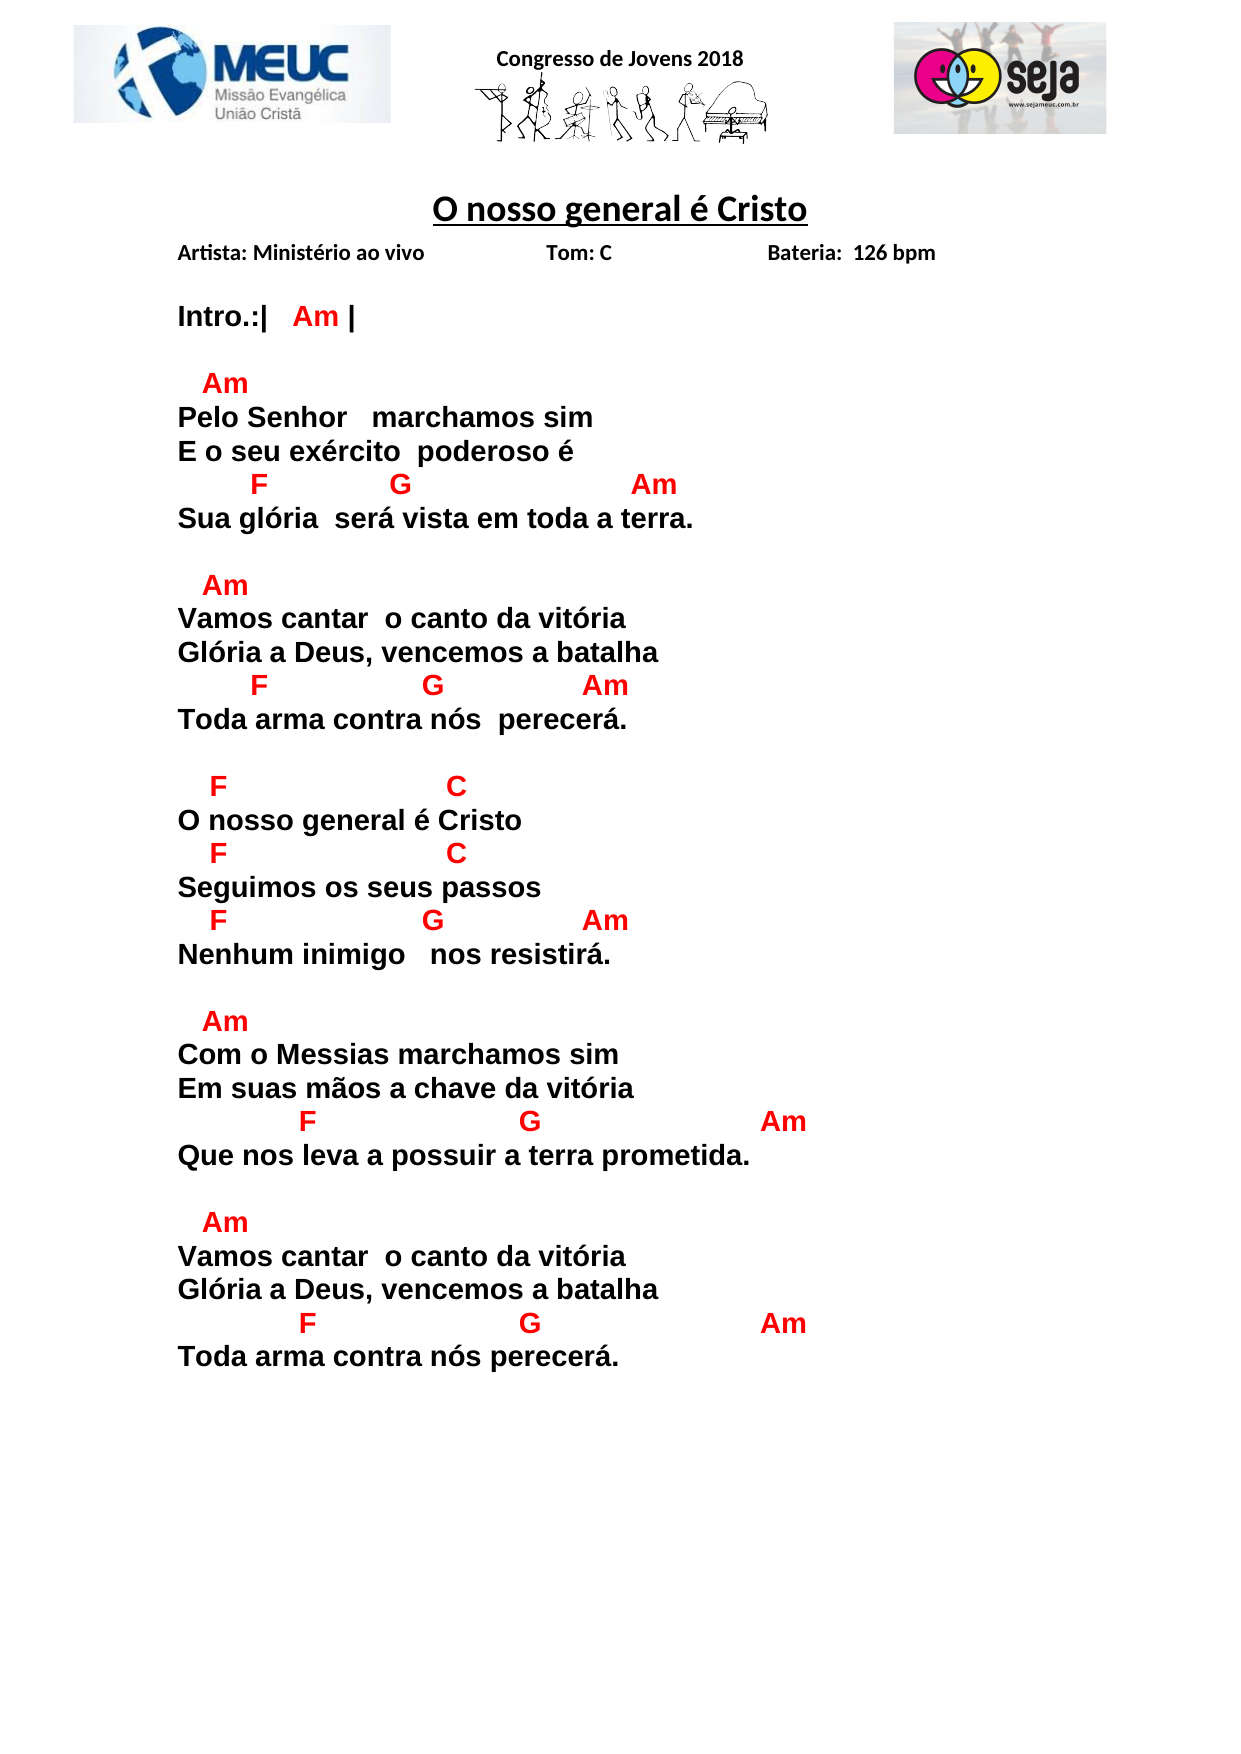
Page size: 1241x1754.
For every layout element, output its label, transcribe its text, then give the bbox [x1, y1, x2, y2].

text Am [177, 1205, 1063, 1239]
text Intro.:| Am | [177, 299, 1063, 333]
text F C [177, 836, 1063, 870]
text Am [177, 568, 1063, 601]
text Nenhum inimigo nos resistirá. [177, 937, 1063, 970]
text Am [177, 367, 1063, 400]
text Vamos cantar o canto da vitória [177, 601, 1063, 635]
text O nosso general é Cristo [177, 184, 1063, 230]
picture [73, 25, 391, 123]
text Sua glória será vista em toda a terra. [177, 501, 1063, 534]
text E o seu exército poderoso é [177, 434, 1063, 467]
text F G Am [177, 668, 1063, 702]
text Que nos leva a possuir a terra prometida. [177, 1138, 1063, 1172]
text F G Am [177, 467, 1063, 501]
text Com o Messias marchamos sim [177, 1037, 1063, 1071]
text F G Am [177, 903, 1063, 937]
text Artista: Ministério ao vivo Tom: C Bateria: 126 bpm [177, 238, 1063, 266]
text F C [177, 769, 1063, 803]
text Am [177, 1004, 1063, 1037]
text F G Am [177, 1306, 1063, 1339]
text Em suas mãos a chave da vitória [177, 1071, 1063, 1104]
text Glória a Deus, vencemos a batalha [177, 635, 1063, 668]
picture [456, 65, 782, 147]
text Toda arma contra nós perecerá. [177, 702, 1063, 736]
text Pelo Senhor marchamos sim [177, 400, 1063, 434]
text O nosso general é Cristo [177, 803, 1063, 836]
text Glória a Deus, vencemos a batalha [177, 1272, 1063, 1306]
text F G Am [177, 1104, 1063, 1138]
text Toda arma contra nós perecerá. [177, 1339, 1063, 1373]
text Vamos cantar o canto da vitória [177, 1239, 1063, 1272]
text Seguimos os seus passos [177, 870, 1063, 903]
picture [893, 22, 1107, 134]
